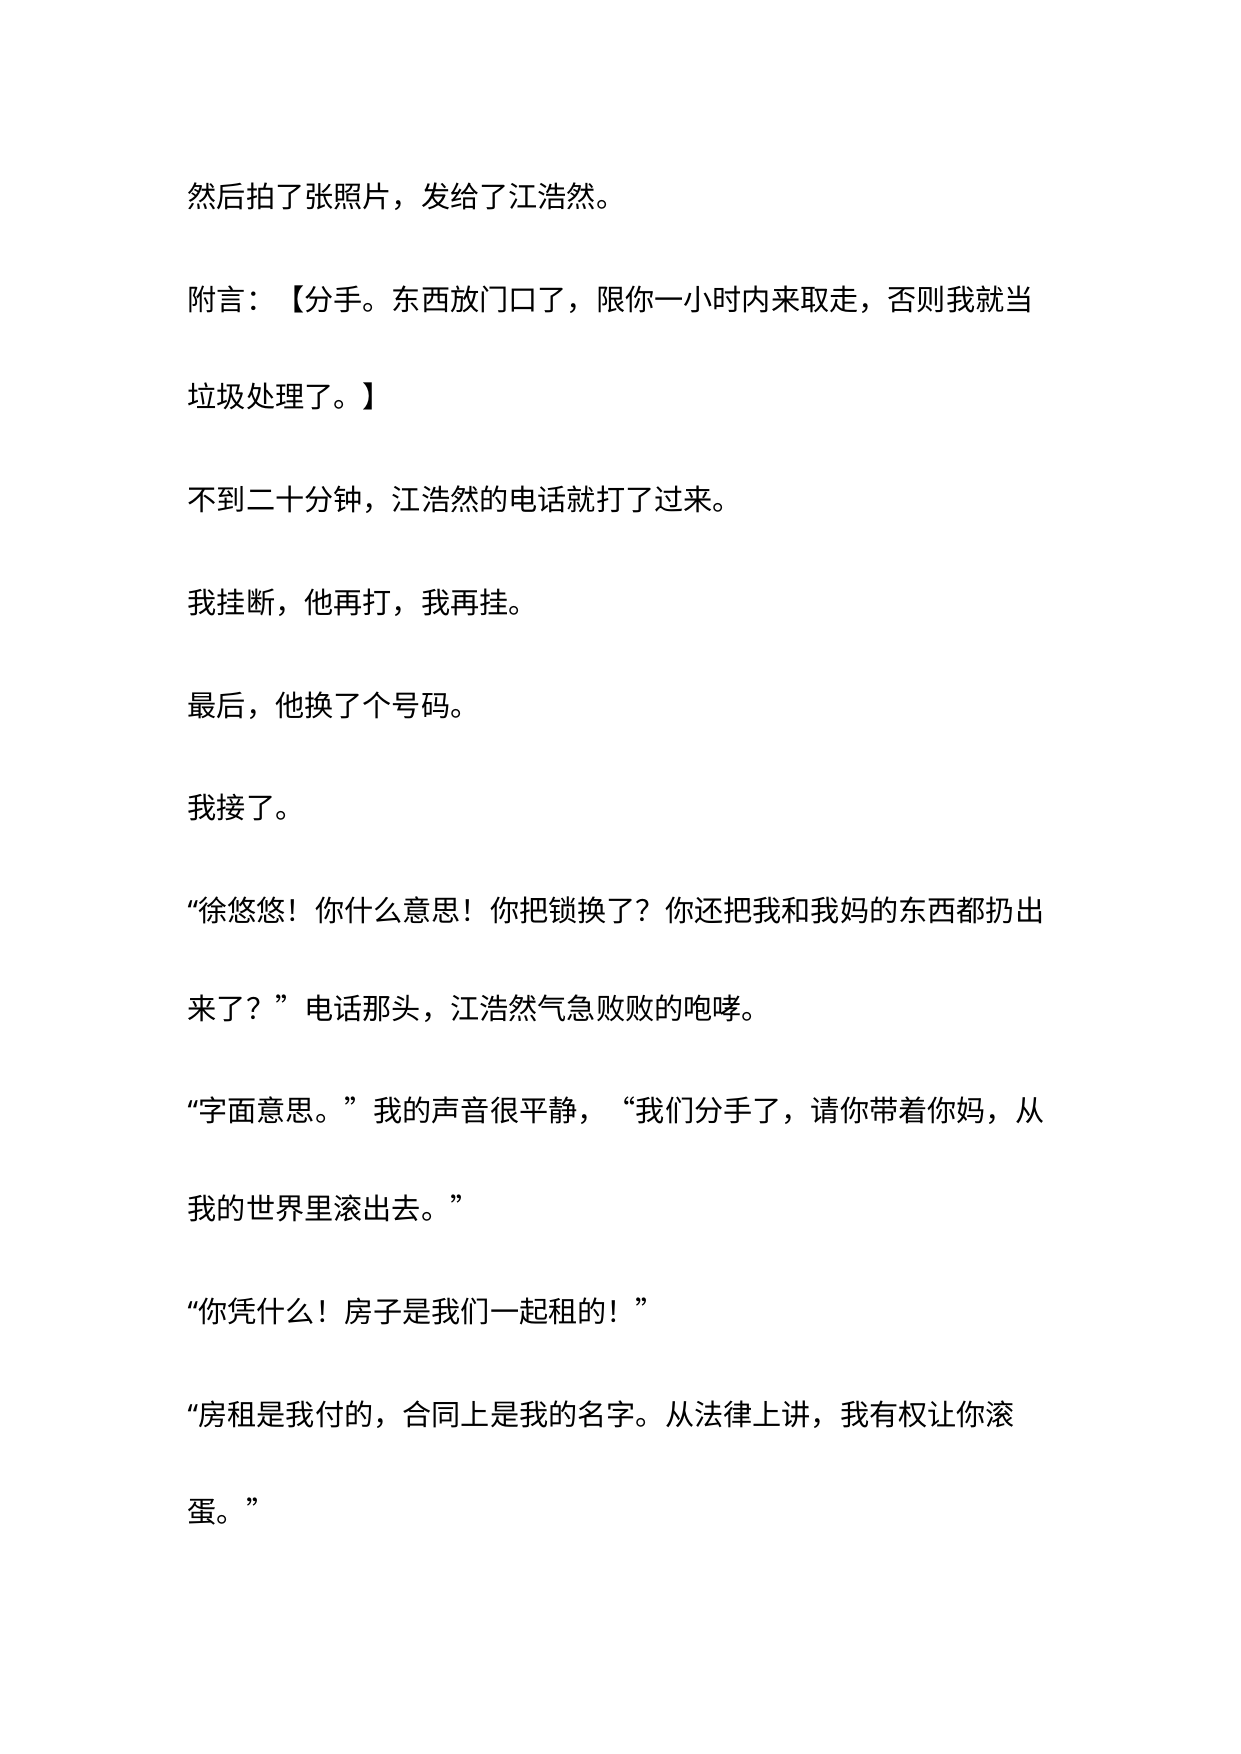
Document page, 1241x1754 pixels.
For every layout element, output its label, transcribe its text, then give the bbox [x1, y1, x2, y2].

text 最后，他换了个号码。 [187, 671, 1053, 736]
text 我接了。 [187, 773, 1053, 838]
text 不到二十分钟，江浩然的电话就打了过来。 [187, 465, 1053, 530]
text 然后拍了张照片，发给了江浩然。 [187, 162, 1053, 227]
text “字面意思。”我的声音很平静，“我们分手了，请你带着你妈，从我的世界里滚出去。” [187, 1077, 1053, 1239]
text 附言：【分手。东西放门口了，限你一小时内来取走，否则我就当垃圾处理了。】 [187, 265, 1053, 427]
text “你凭什么！房子是我们一起租的！” [187, 1277, 1053, 1342]
text 我挂断，他再打，我再挂。 [187, 568, 1053, 633]
text “徐悠悠！你什么意思！你把锁换了？你还把我和我妈的东西都扔出来了？”电话那头，江浩然气急败败的咆哮。 [187, 876, 1053, 1039]
text “房租是我付的，合同上是我的名字。从法律上讲，我有权让你滚蛋。” [187, 1380, 1053, 1542]
